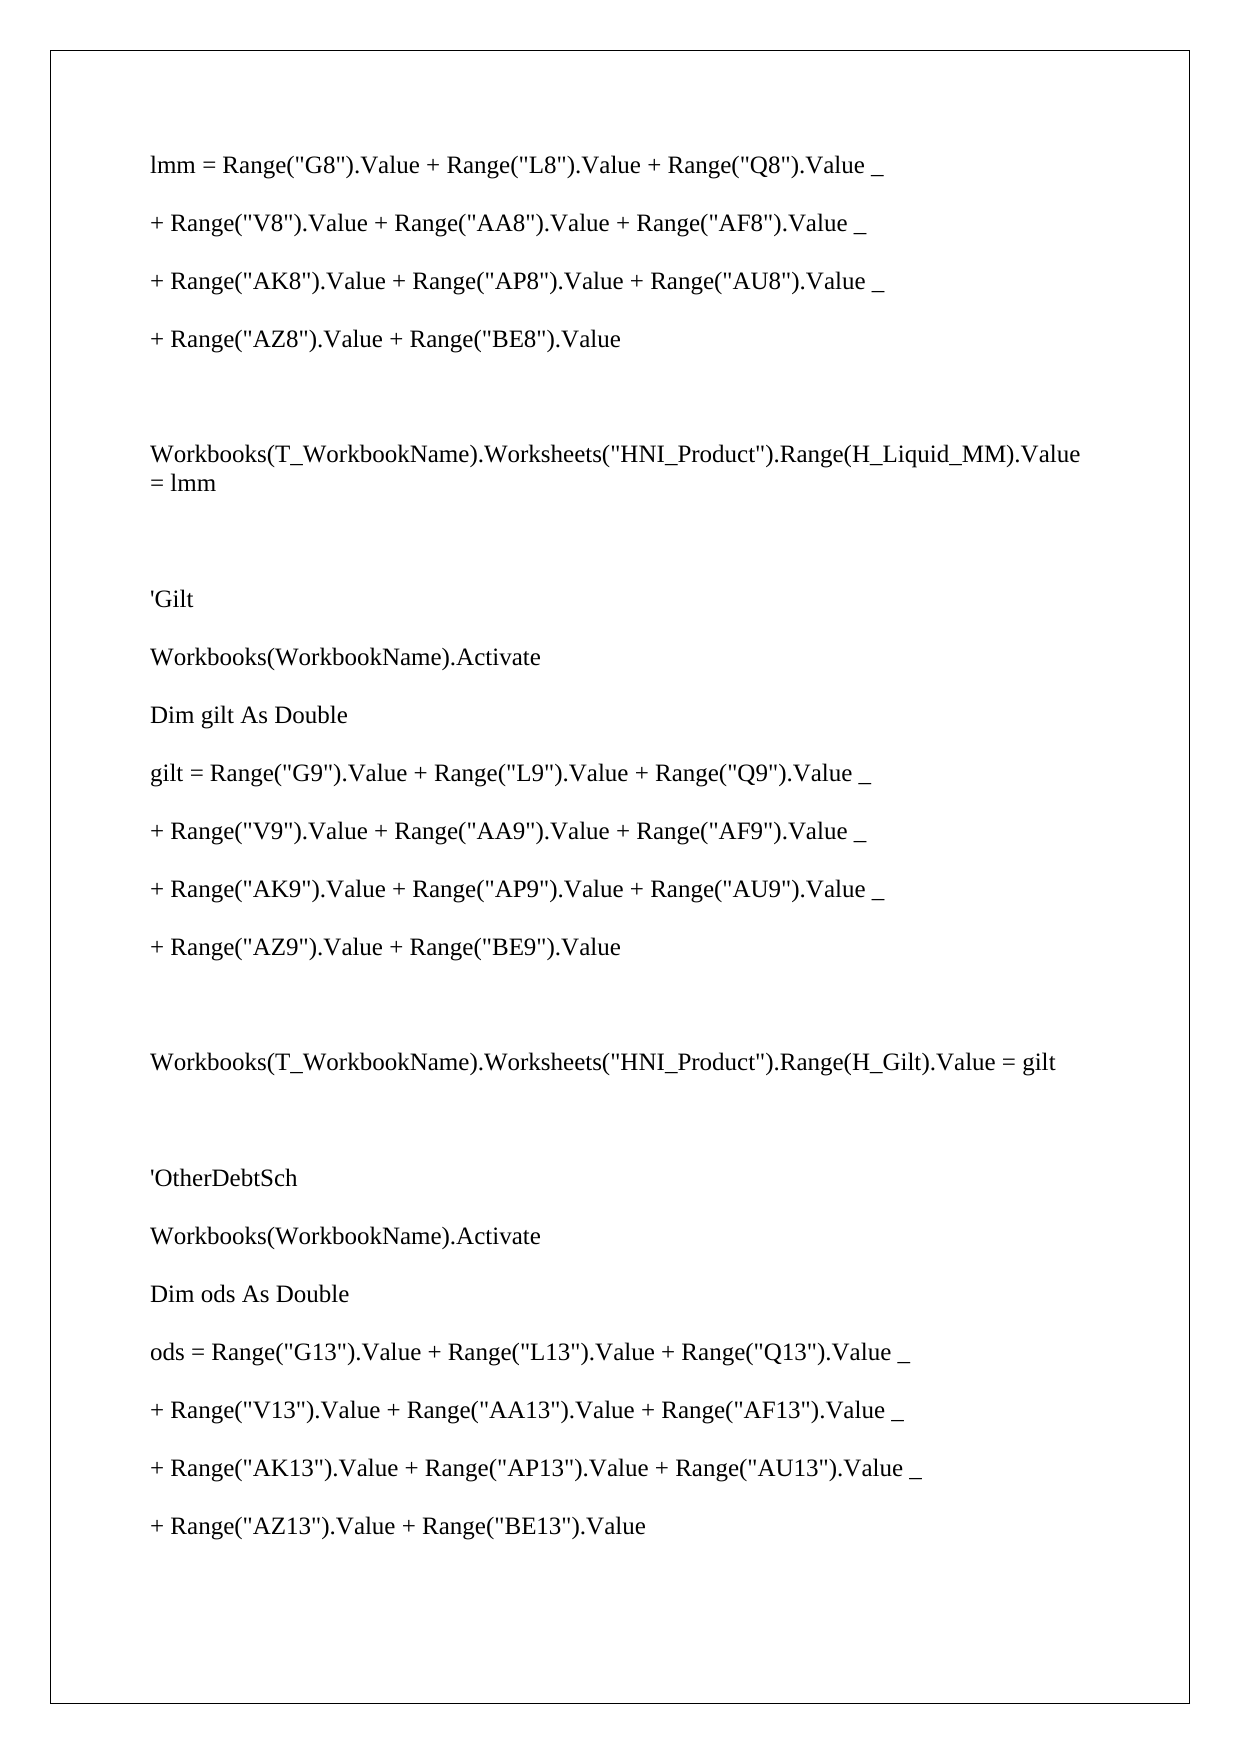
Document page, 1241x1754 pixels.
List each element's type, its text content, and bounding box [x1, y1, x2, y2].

text 'OtherDebtSch [150, 1163, 1090, 1192]
text + Range("AZ9").Value + Range("BE9").Value [150, 932, 1090, 960]
text + Range("AZ13").Value + Range("BE13").Value [150, 1511, 1090, 1539]
text + Range("AK9").Value + Range("AP9").Value + Range("AU9").Value _ [150, 874, 1090, 902]
text + Range("AZ8").Value + Range("BE8").Value [150, 324, 1090, 352]
text gilt = Range("G9").Value + Range("L9").Value + Range("Q9").Value _ [150, 758, 1090, 787]
text + Range("AK13").Value + Range("AP13").Value + Range("AU13").Value _ [150, 1453, 1090, 1482]
text Dim ods As Double [150, 1279, 1090, 1308]
text ods = Range("G13").Value + Range("L13").Value + Range("Q13").Value _ [150, 1337, 1090, 1366]
text + Range("V9").Value + Range("AA9").Value + Range("AF9").Value _ [150, 816, 1090, 844]
text Dim gilt As Double [150, 700, 1090, 729]
text Workbooks(WorkbookName).Activate [150, 1221, 1090, 1250]
text + Range("V8").Value + Range("AA8").Value + Range("AF8").Value _ [150, 208, 1090, 237]
text Workbooks(T_WorkbookName).Worksheets("HNI_Product").Range(H_Liquid_MM).Value = lmm [150, 439, 1090, 497]
text + Range("AK8").Value + Range("AP8").Value + Range("AU8").Value _ [150, 266, 1090, 294]
text Workbooks(WorkbookName).Activate [150, 642, 1090, 671]
text Workbooks(T_WorkbookName).Worksheets("HNI_Product").Range(H_Gilt).Value = gilt [150, 1047, 1090, 1076]
text 'Gilt [150, 584, 1090, 613]
text + Range("V13").Value + Range("AA13").Value + Range("AF13").Value _ [150, 1395, 1090, 1424]
text lmm = Range("G8").Value + Range("L8").Value + Range("Q8").Value _ [150, 150, 1090, 179]
